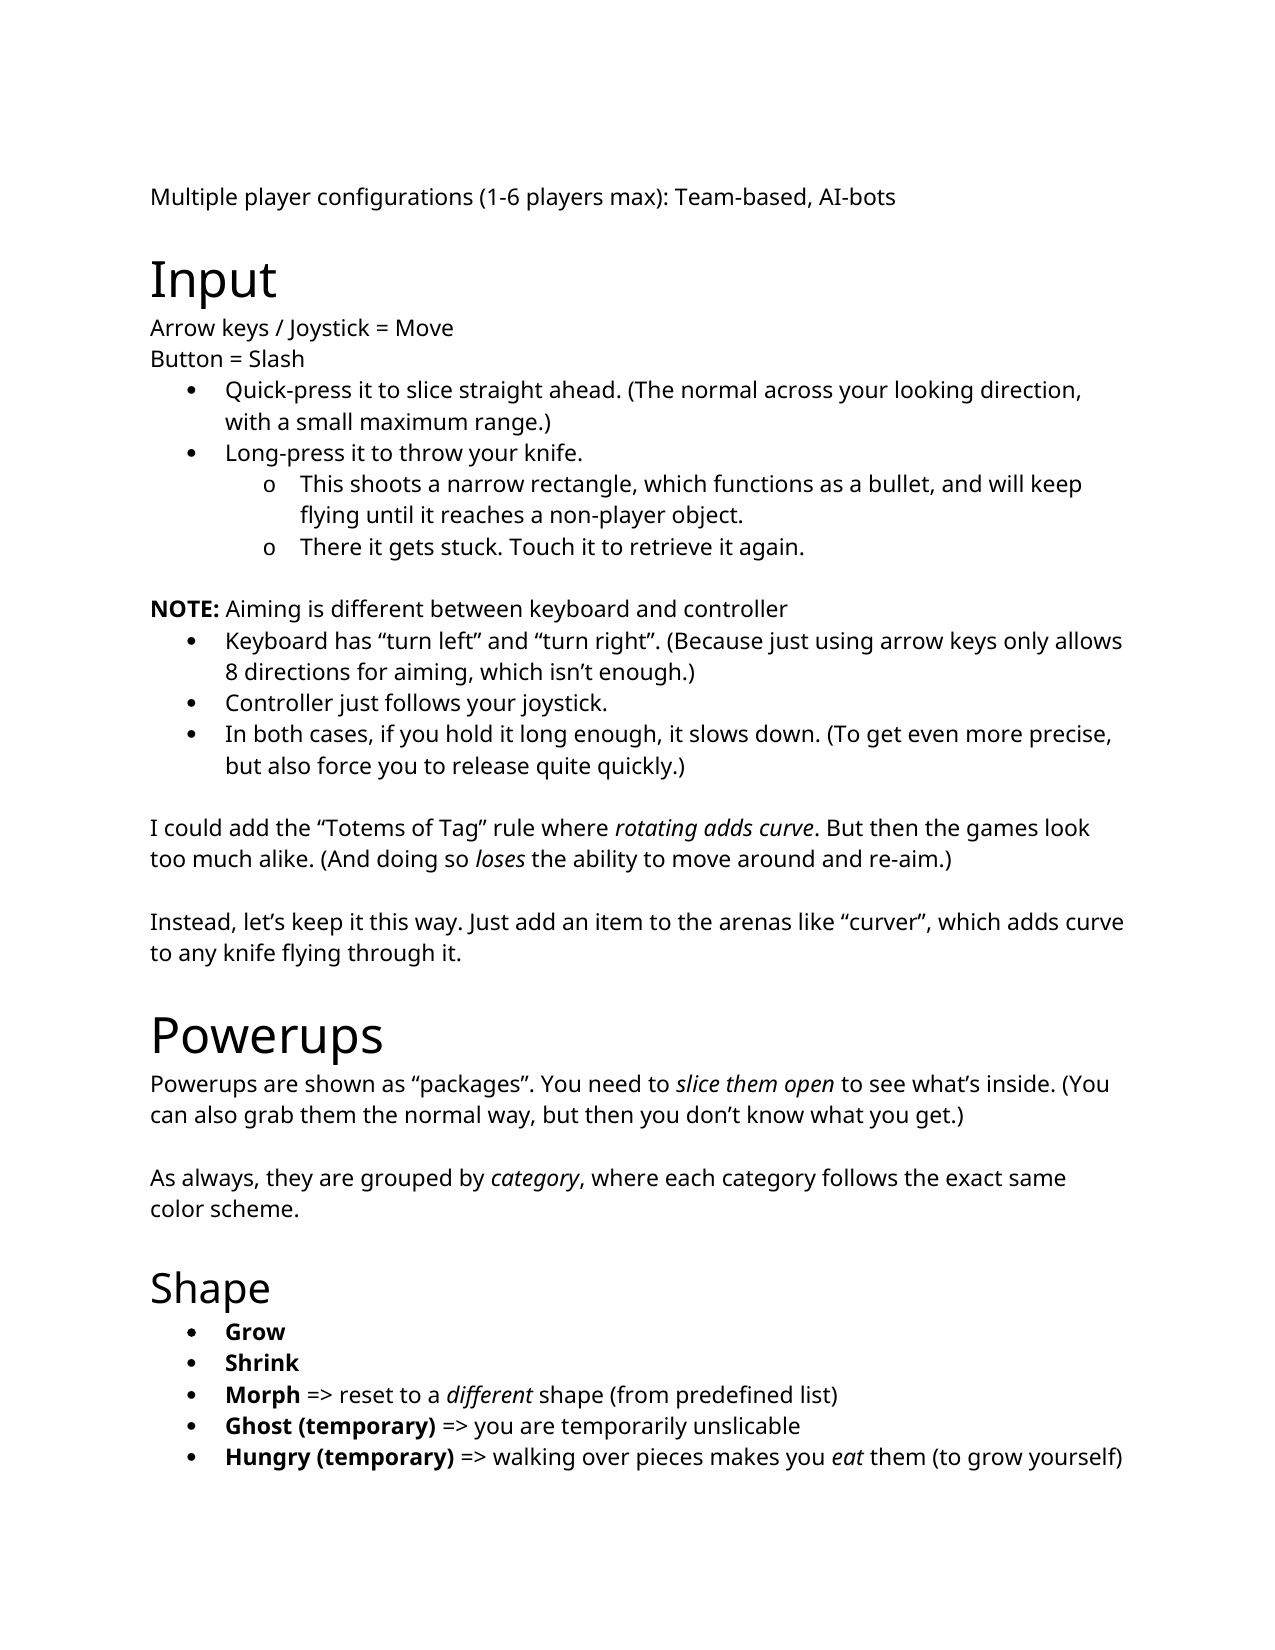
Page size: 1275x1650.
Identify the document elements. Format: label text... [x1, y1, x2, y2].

subtitle Powerups [150, 999, 1125, 1068]
subtitle Shape [150, 1259, 1125, 1316]
list This shoots a narrow rectangle, which functions as a bullet, and will keep flying until it reaches a non-player object. [262, 468, 1125, 531]
list In both cases, if you hold it long enough, it slows down. (To get even more precise, but also force you to release quite quickly.) [187, 718, 1125, 781]
text Powerups are shown as “packages”. You need to slice them open to see what’s inside. (You can also grab them the normal way, but then you don’t know what you get.) [150, 1068, 1125, 1130]
list Grow [187, 1316, 1125, 1347]
text As always, they are grouped by category, where each category follows the exact same color scheme. [150, 1161, 1125, 1224]
list Quick-press it to slice straight ahead. (The normal across your looking direction, with a small maximum range.) [187, 374, 1125, 437]
subtitle Input [150, 244, 1125, 312]
text Button = Slash [150, 343, 1125, 374]
text Multiple player configurations (1-6 players max): Team-based, AI-bots [150, 181, 1125, 212]
list Keyboard has “turn left” and “turn right”. (Because just using arrow keys only allows 8 directions for aiming, which isn’t enough.) [187, 624, 1125, 687]
text Instead, let’s keep it this way. Just add an item to the arenas like “curver”, which adds curve to any knife flying through it. [150, 906, 1125, 968]
list Shrink [187, 1347, 1125, 1379]
text Arrow keys / Joystick = Move [150, 312, 1125, 343]
list Ghost (temporary) => you are temporarily unslicable [187, 1410, 1125, 1441]
list There it gets stuck. Touch it to retrieve it again. [262, 531, 1125, 562]
list Morph => reset to a different shape (from predefined list) [187, 1379, 1125, 1410]
text I could add the “Totems of Tag” rule where rotating adds curve. But then the games look too much alike. (And doing so loses the ability to move around and re-aim.) [150, 812, 1125, 874]
list Hungry (temporary) => walking over pieces makes you eat them (to grow yourself) [187, 1441, 1125, 1472]
text NOTE: Aiming is different between keyboard and controller [150, 593, 1125, 624]
list Controller just follows your joystick. [187, 687, 1125, 718]
list Long-press it to throw your knife. [187, 437, 1125, 468]
